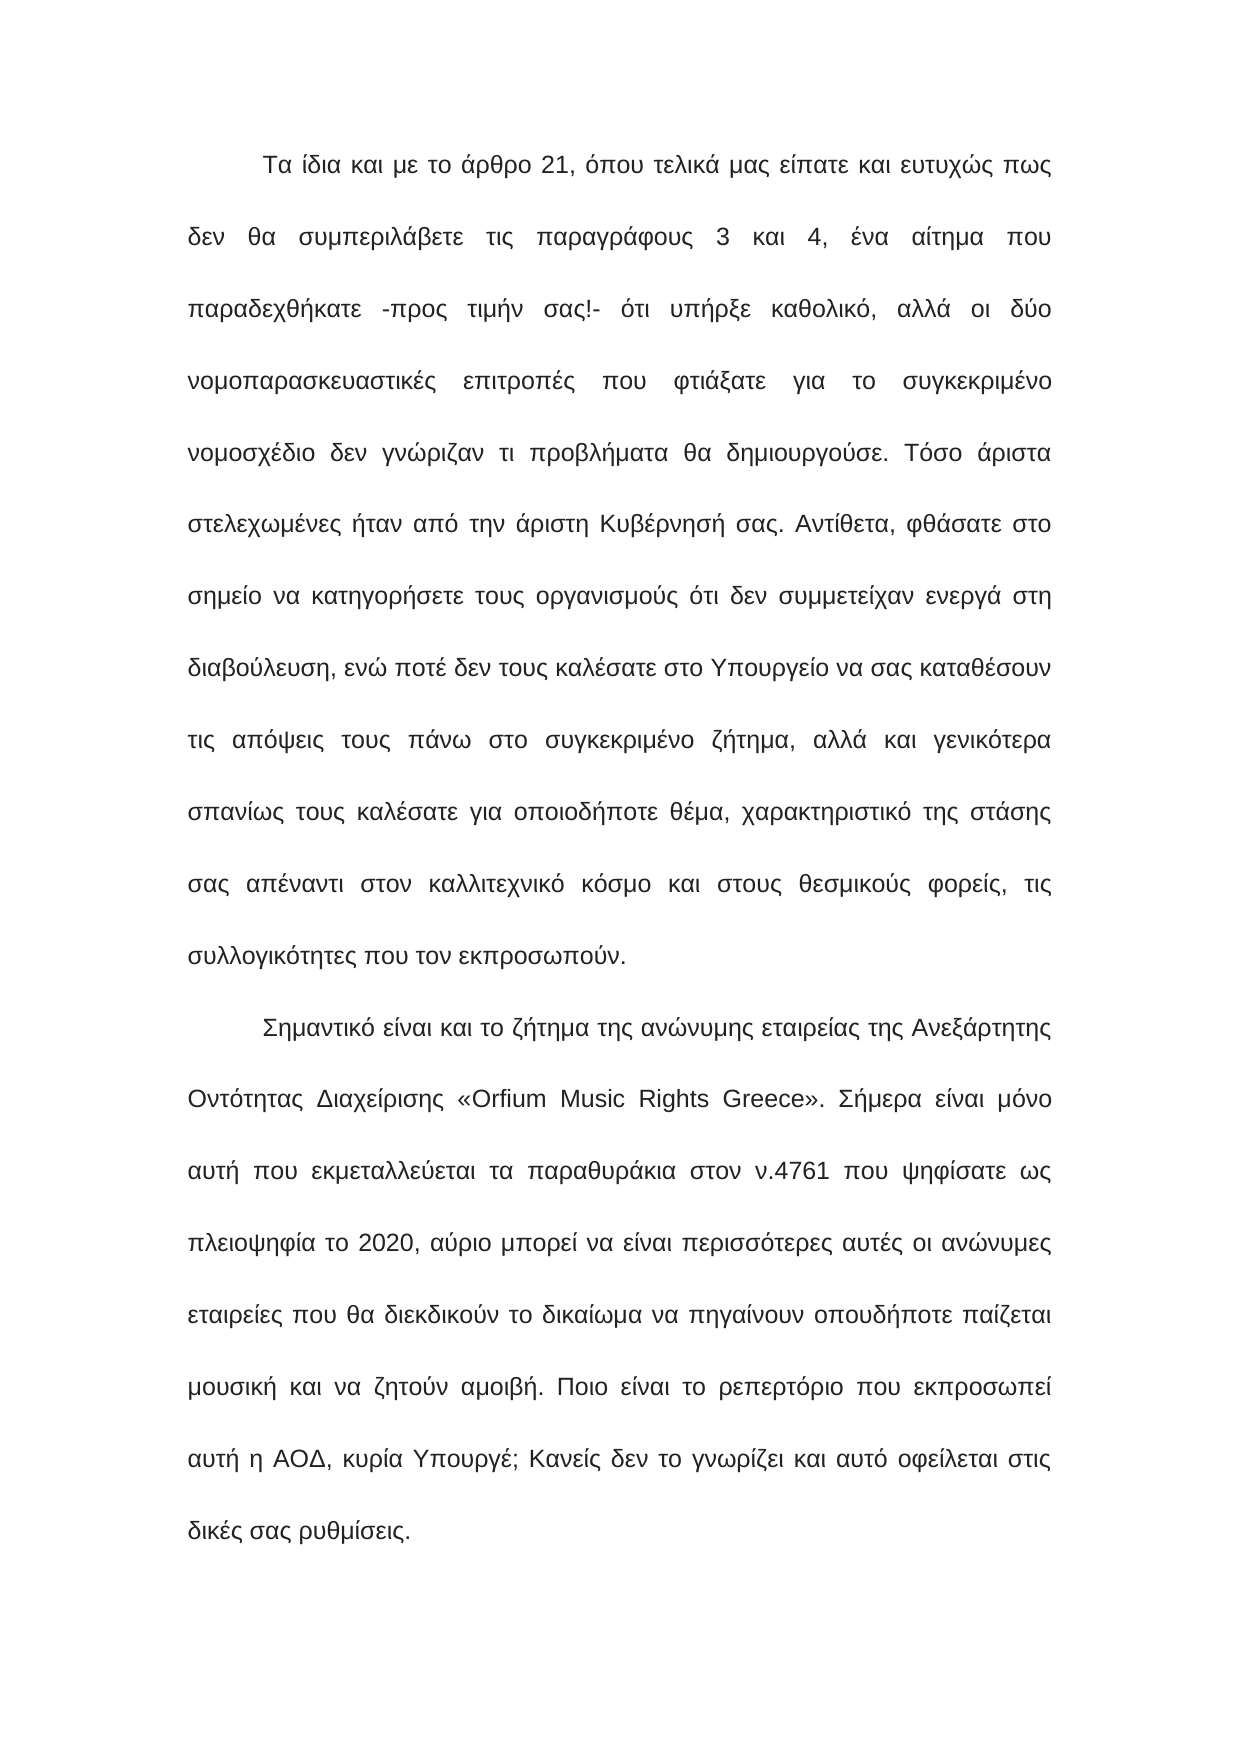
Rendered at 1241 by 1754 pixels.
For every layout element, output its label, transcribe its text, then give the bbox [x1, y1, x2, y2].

text Σημαντικό είναι και το ζήτημα της ανώνυμης εταιρείας της Ανεξάρτητης Οντότητας Διαχείρισης «Orfium Music Rights Greece». Σήμερα είναι μόνο αυτή που εκμεταλλεύεται τα παραθυράκια στον ν.4761 που ψηφίσατε ως πλειοψηφία το 2020, αύριο μπορεί να είναι περισσότερες αυτές οι ανώνυμες εταιρείες που θα διεκδικούν το δικαίωμα να πηγαίνουν οπουδήποτε παίζεται μουσική και να ζητούν αμοιβή. Ποιο είναι το ρεπερτόριο που εκπροσωπεί αυτή η ΑΟΔ, κυρία Υπουργέ; Κανείς δεν το γνωρίζει και αυτό οφείλεται στις δικές σας ρυθμίσεις. [187, 1012, 1053, 1544]
text Τα ίδια και με το άρθρο 21, όπου τελικά μας είπατε και ευτυχώς πως δεν θα συμπεριλάβετε τις παραγράφους 3 και 4, ένα αίτημα που παραδεχθήκατε -προς τιμήν σας!- ότι υπήρξε καθολικό, αλλά οι δύο νομοπαρασκευαστικές επιτροπές που φτιάξατε για το συγκεκριμένο νομοσχέδιο δεν γνώριζαν τι προβλήματα θα δημιουργούσε. Τόσο άριστα στελεχωμένες ήταν από την άριστη Κυβέρνησή σας. Αντίθετα, φθάσατε στο σημείο να κατηγορήσετε τους οργανισμούς ότι δεν συμμετείχαν ενεργά στη διαβούλευση, ενώ ποτέ δεν τους καλέσατε στο Υπουργείο να σας καταθέσουν τις απόψεις τους πάνω στο συγκεκριμένο ζήτημα, αλλά και γενικότερα σπανίως τους καλέσατε για οποιοδήποτε θέμα, χαρακτηριστικό της στάσης σας απέναντι στον καλλιτεχνικό κόσμο και στους θεσμικούς φορείς, τις συλλογικότητες που τον εκπροσωπούν. [187, 150, 1053, 969]
